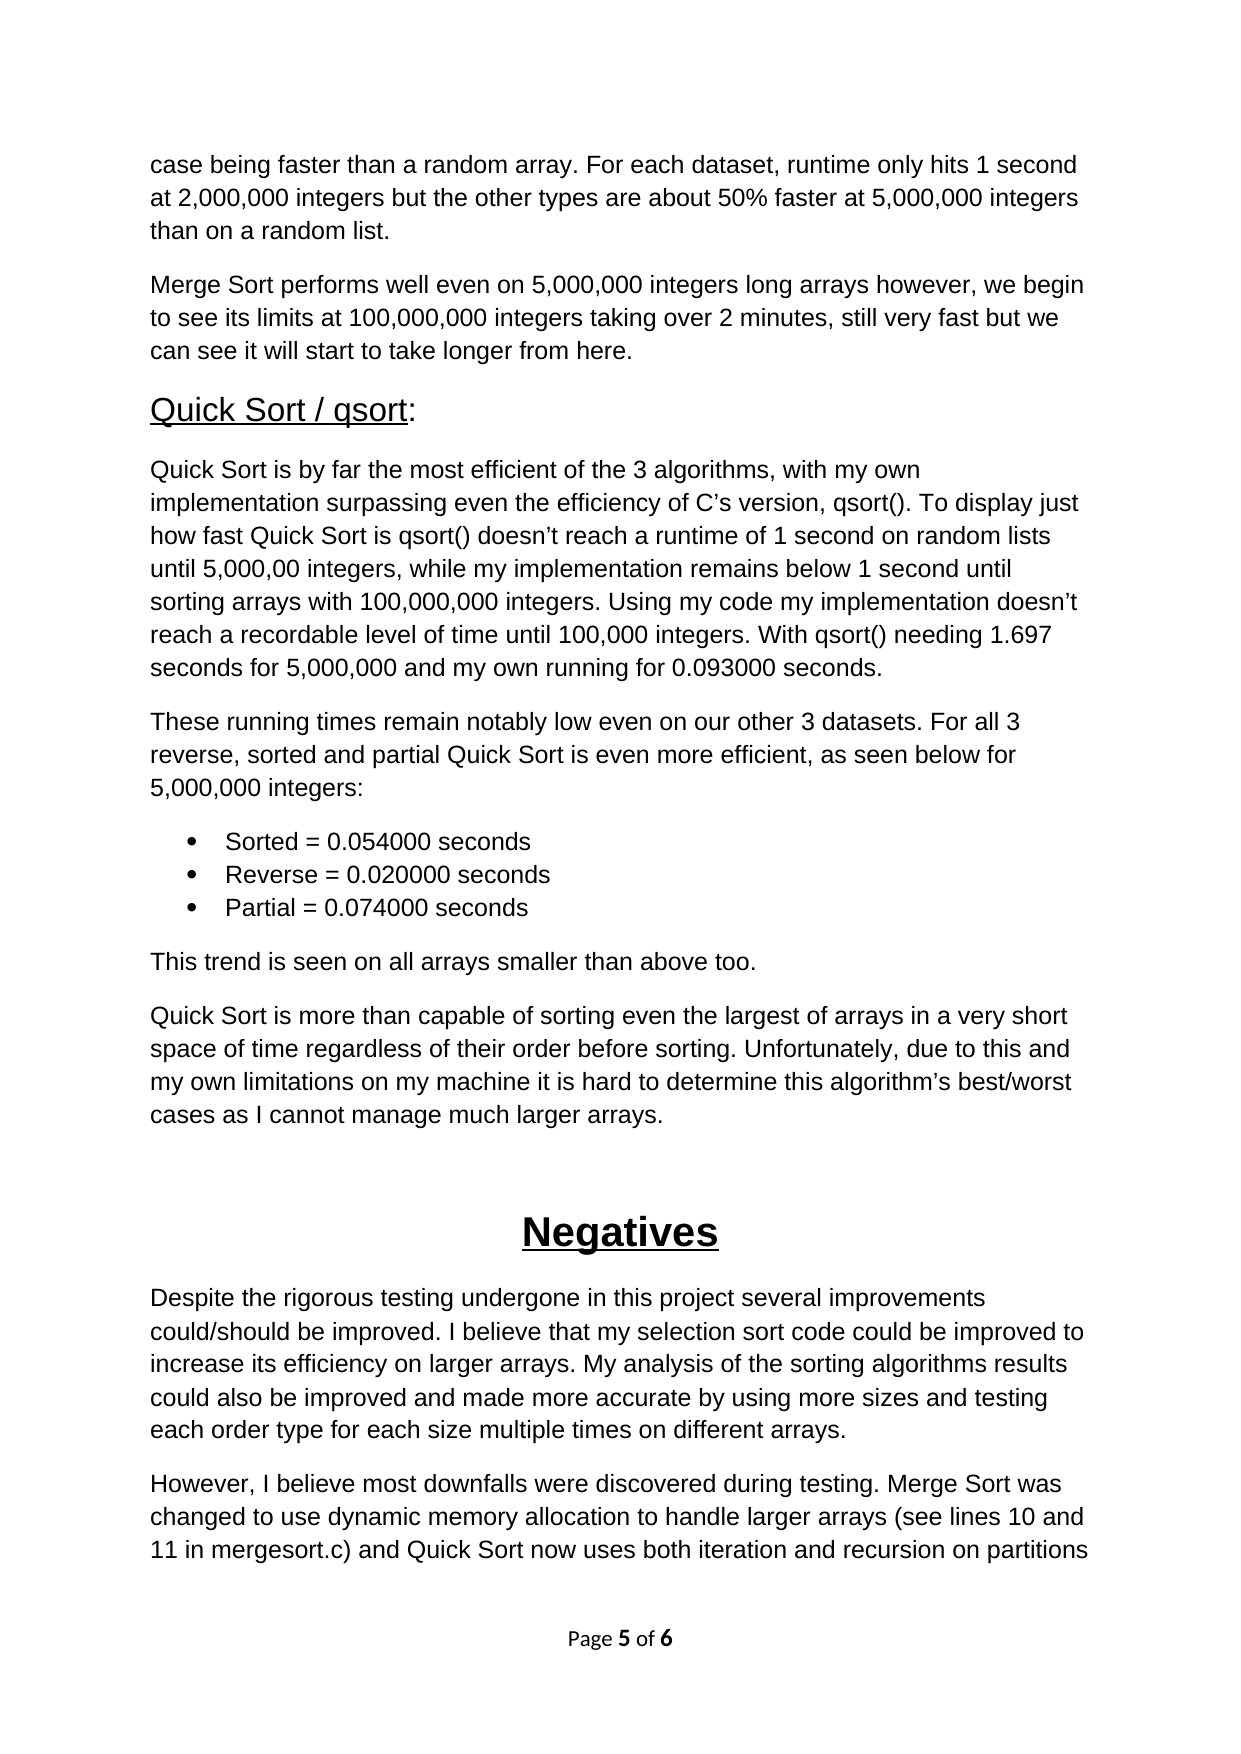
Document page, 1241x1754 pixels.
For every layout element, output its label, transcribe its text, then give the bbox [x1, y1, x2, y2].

text Quick Sort is more than capable of sorting even the largest of arrays in a very short space of time regardless of their order before sorting. Unfortunately, due to this and my own limitations on my machine it is hard to determine this algorithm’s best/worst cases as I cannot manage much larger arrays. [150, 1001, 1090, 1128]
text This trend is seen on all arrays smaller than above too. [150, 947, 1090, 976]
list Reverse = 0.020000 seconds [187, 860, 1090, 889]
list Sorted = 0.054000 seconds [187, 827, 1090, 856]
text Quick Sort is by far the most efficient of the 3 algorithms, with my own implementation surpassing even the efficiency of C’s version, qsort(). To display just how fast Quick Sort is qsort() doesn’t reach a runtime of 1 second on random lists until 5,000,00 integers, while my implementation remains below 1 second until sorting arrays with 100,000,000 integers. Using my code my implementation doesn’t reach a recordable level of time until 100,000 integers. With qsort() needing 1.697 seconds for 5,000,000 and my own running for 0.093000 seconds. [150, 455, 1090, 682]
text Merge Sort performs well even on 5,000,000 integers long arrays however, we begin to see its limits at 100,000,000 integers taking over 2 minutes, still very fast but we can see it will start to take longer from here. [150, 270, 1090, 365]
text Negatives [150, 1207, 1090, 1255]
text These running times remain notably low even on our other 3 datasets. For all 3 reverse, sorted and partial Quick Sort is even more efficient, as seen below for 5,000,000 integers: [150, 707, 1090, 802]
text Despite the rigorous testing undergone in this project several improvements could/should be improved. I believe that my selection sort code could be improved to increase its efficiency on larger arrays. My analysis of the sorting algorithms results could also be improved and made more accurate by using more sizes and testing each order type for each size multiple times on different arrays. [150, 1283, 1090, 1444]
text Quick Sort / qsort: [150, 390, 1090, 428]
list Partial = 0.074000 seconds [187, 893, 1090, 922]
